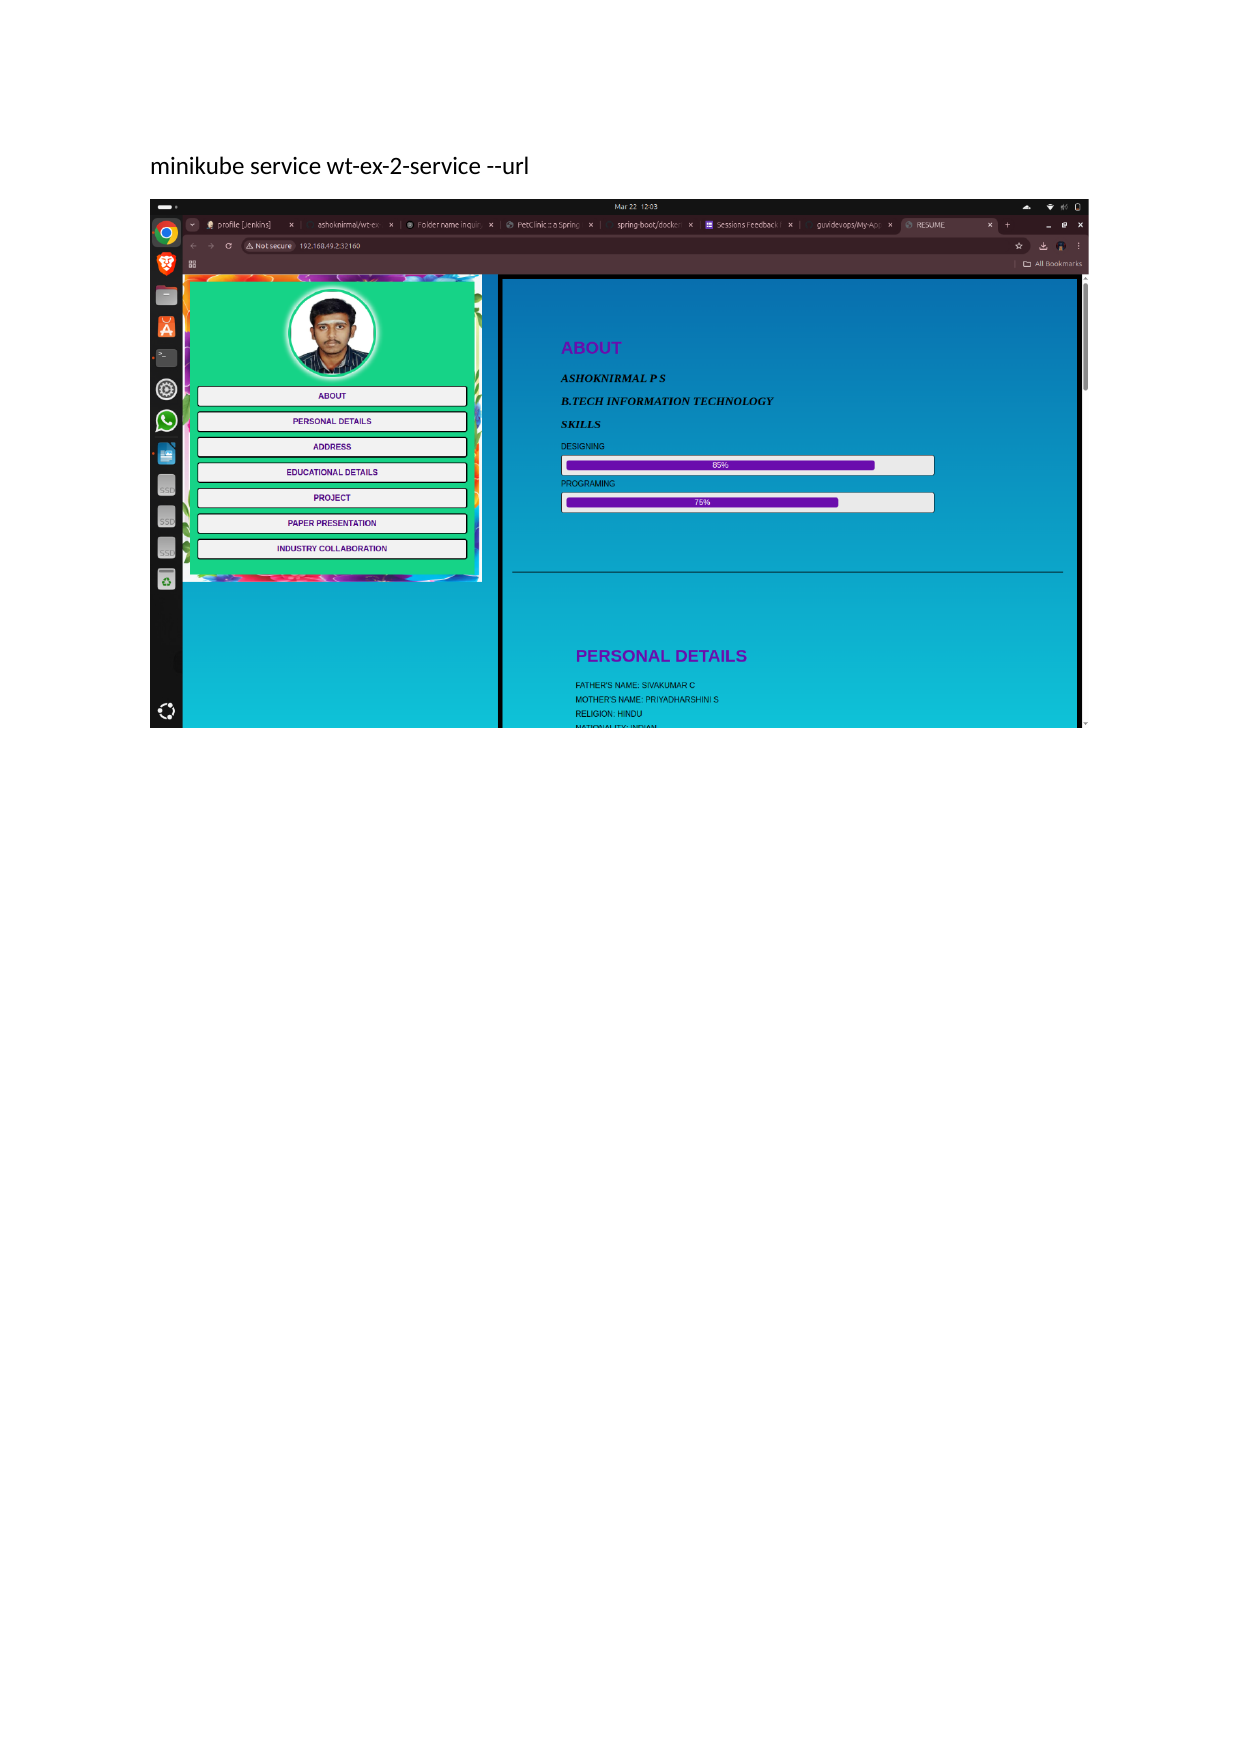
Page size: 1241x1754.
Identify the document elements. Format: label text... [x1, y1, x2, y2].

picture [150, 199, 1089, 728]
text minikube service wt-ex-2-service --url [150, 150, 1090, 181]
